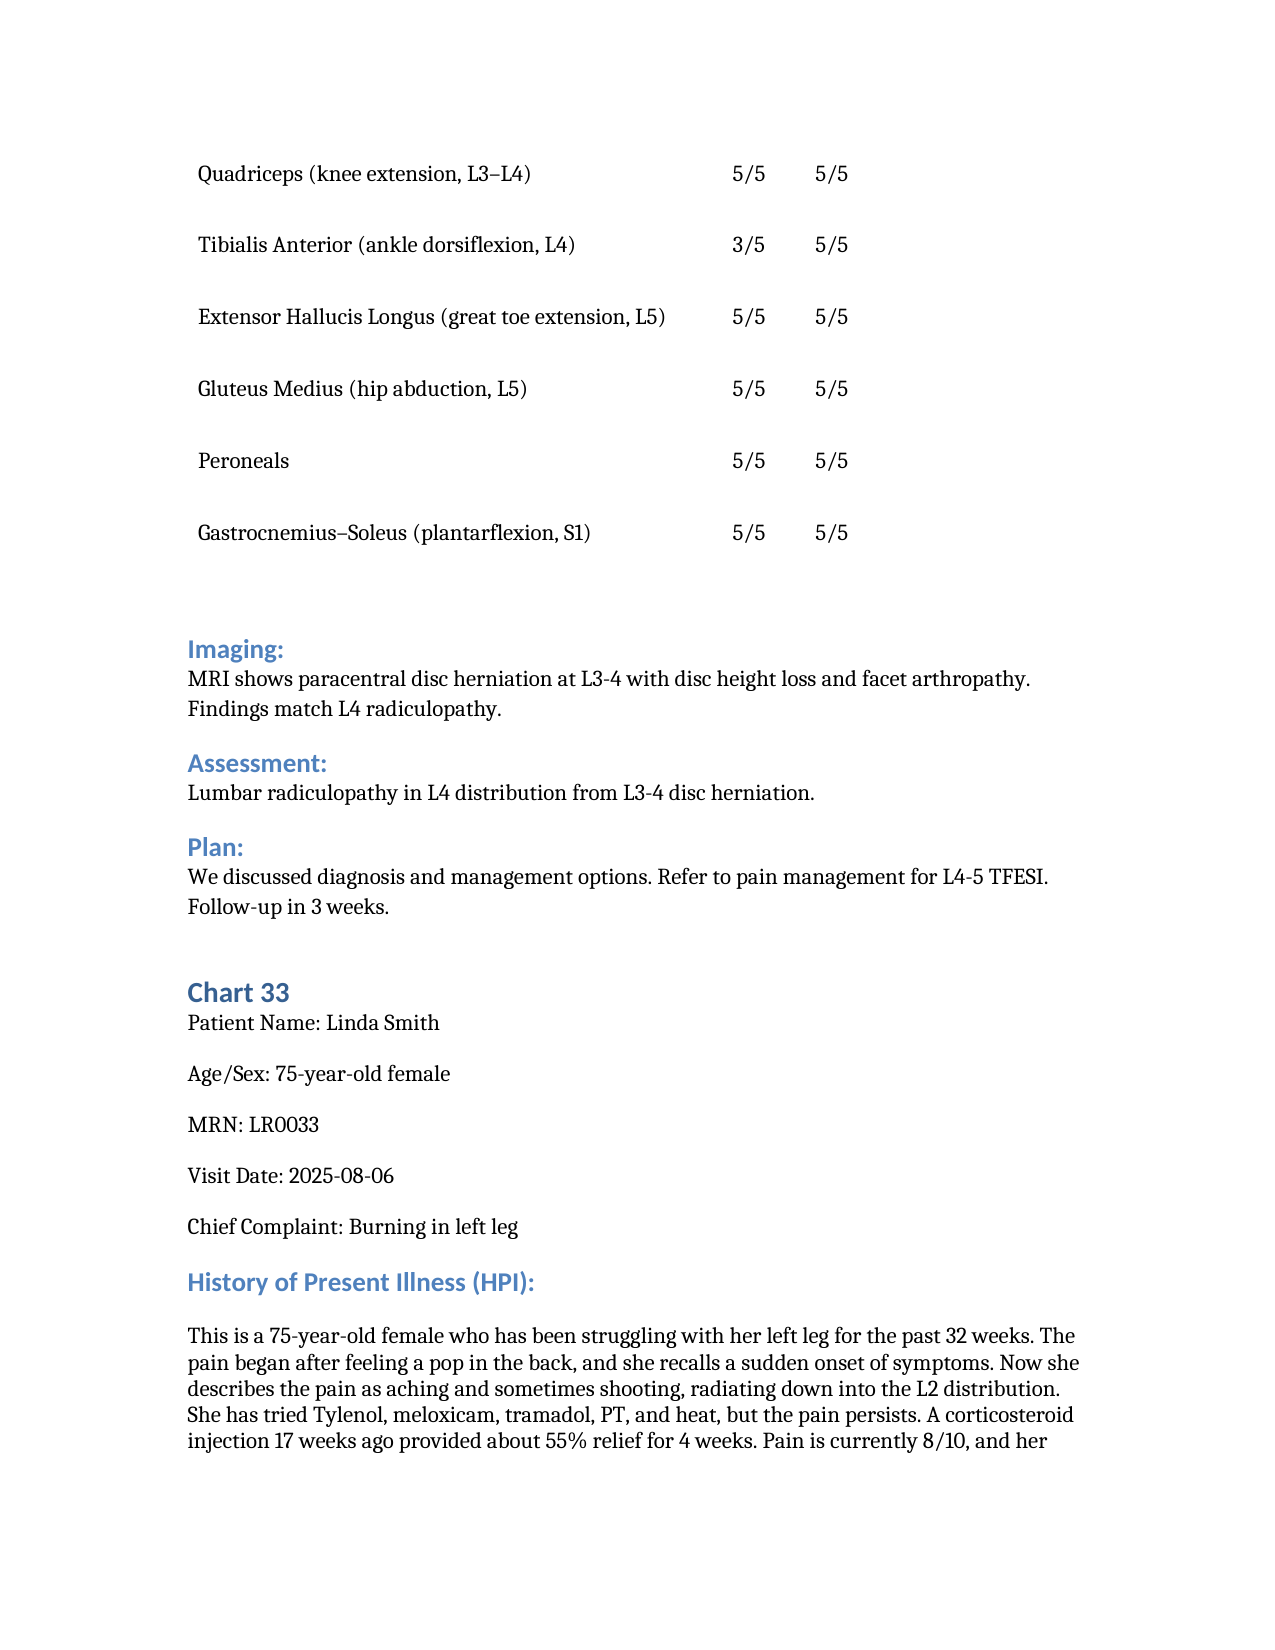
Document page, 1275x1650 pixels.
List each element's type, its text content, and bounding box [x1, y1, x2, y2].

text MRN: LR0033 [187, 1112, 1087, 1138]
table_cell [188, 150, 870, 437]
text Visit Date: 2025-08-06 [187, 1163, 1087, 1189]
subtitle Imaging: [187, 632, 1087, 665]
text Lumbar radiculopathy in L4 distribution from L3-4 disc herniation. [187, 779, 1087, 806]
text We discussed diagnosis and management options. Refer to pain management for L4-5 TFESI. Follow-up in 3 weeks. [187, 864, 1087, 920]
subtitle History of Present Illness (HPI): [187, 1265, 1087, 1298]
subtitle Chart 33 [187, 974, 1087, 1010]
text MRI shows paracentral disc herniation at L3-4 with disc height loss and facet arthropathy. Findings match L4 radiculopathy. [187, 665, 1087, 722]
text Chief Complaint: Burning in left leg [187, 1214, 1087, 1240]
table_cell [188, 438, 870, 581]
text Patient Name: Linda Smith [187, 1010, 1087, 1036]
subtitle Assessment: [187, 747, 1087, 779]
text Age/Sex: 75-year-old female [187, 1061, 1087, 1087]
subtitle Plan: [187, 831, 1087, 864]
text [187, 1323, 1087, 1455]
